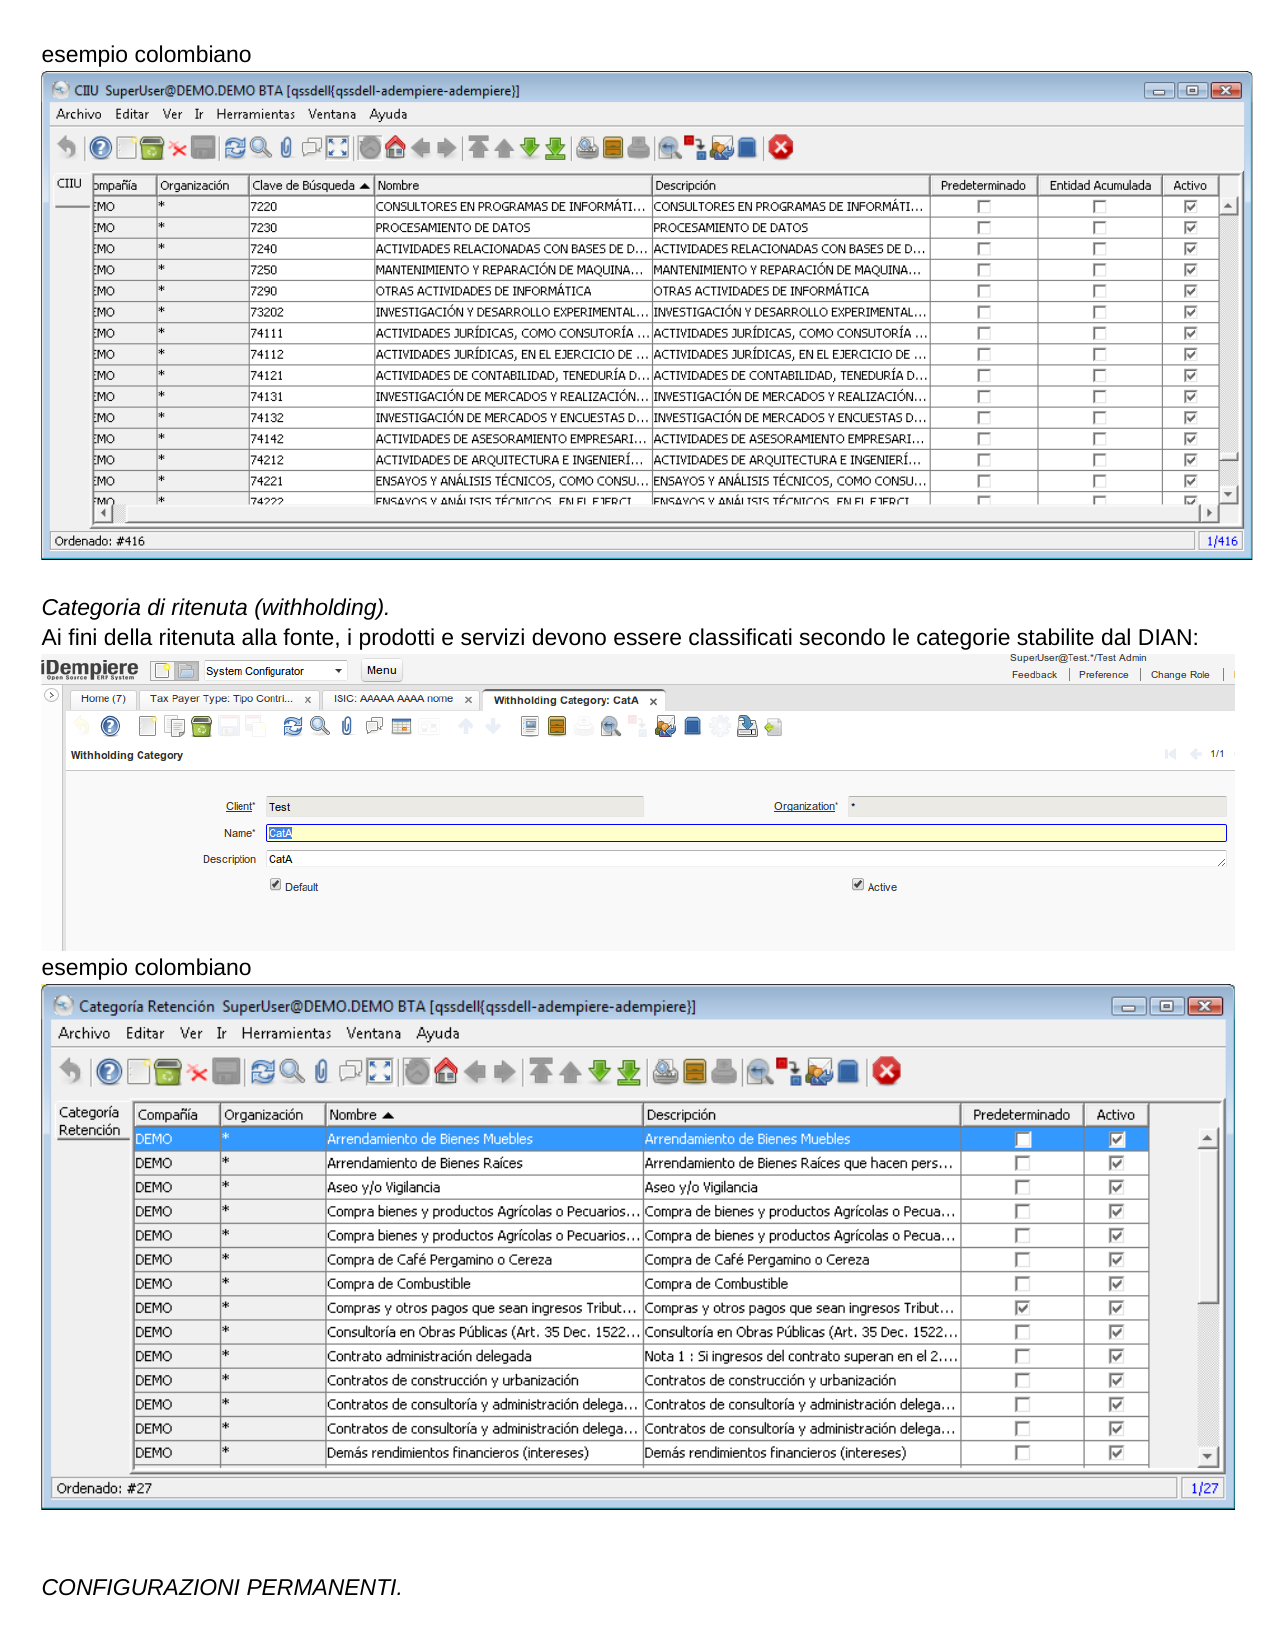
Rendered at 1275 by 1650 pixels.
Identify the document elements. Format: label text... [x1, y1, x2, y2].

text CONFIGURAZIONI PERMANENTI. [41, 1573, 1234, 1600]
text esempio colombiano [41, 954, 1234, 980]
text Categoria di ritenuta (withholding). [41, 594, 1234, 620]
picture [41, 654, 1235, 951]
picture [41, 71, 1253, 560]
text Ai fini della ritenuta alla fonte, i prodotti e servizi devono essere classificati secondo le categorie stabilite dal DIAN: [41, 624, 1234, 650]
text esempio colombiano [41, 41, 1234, 68]
picture [41, 984, 1235, 1510]
